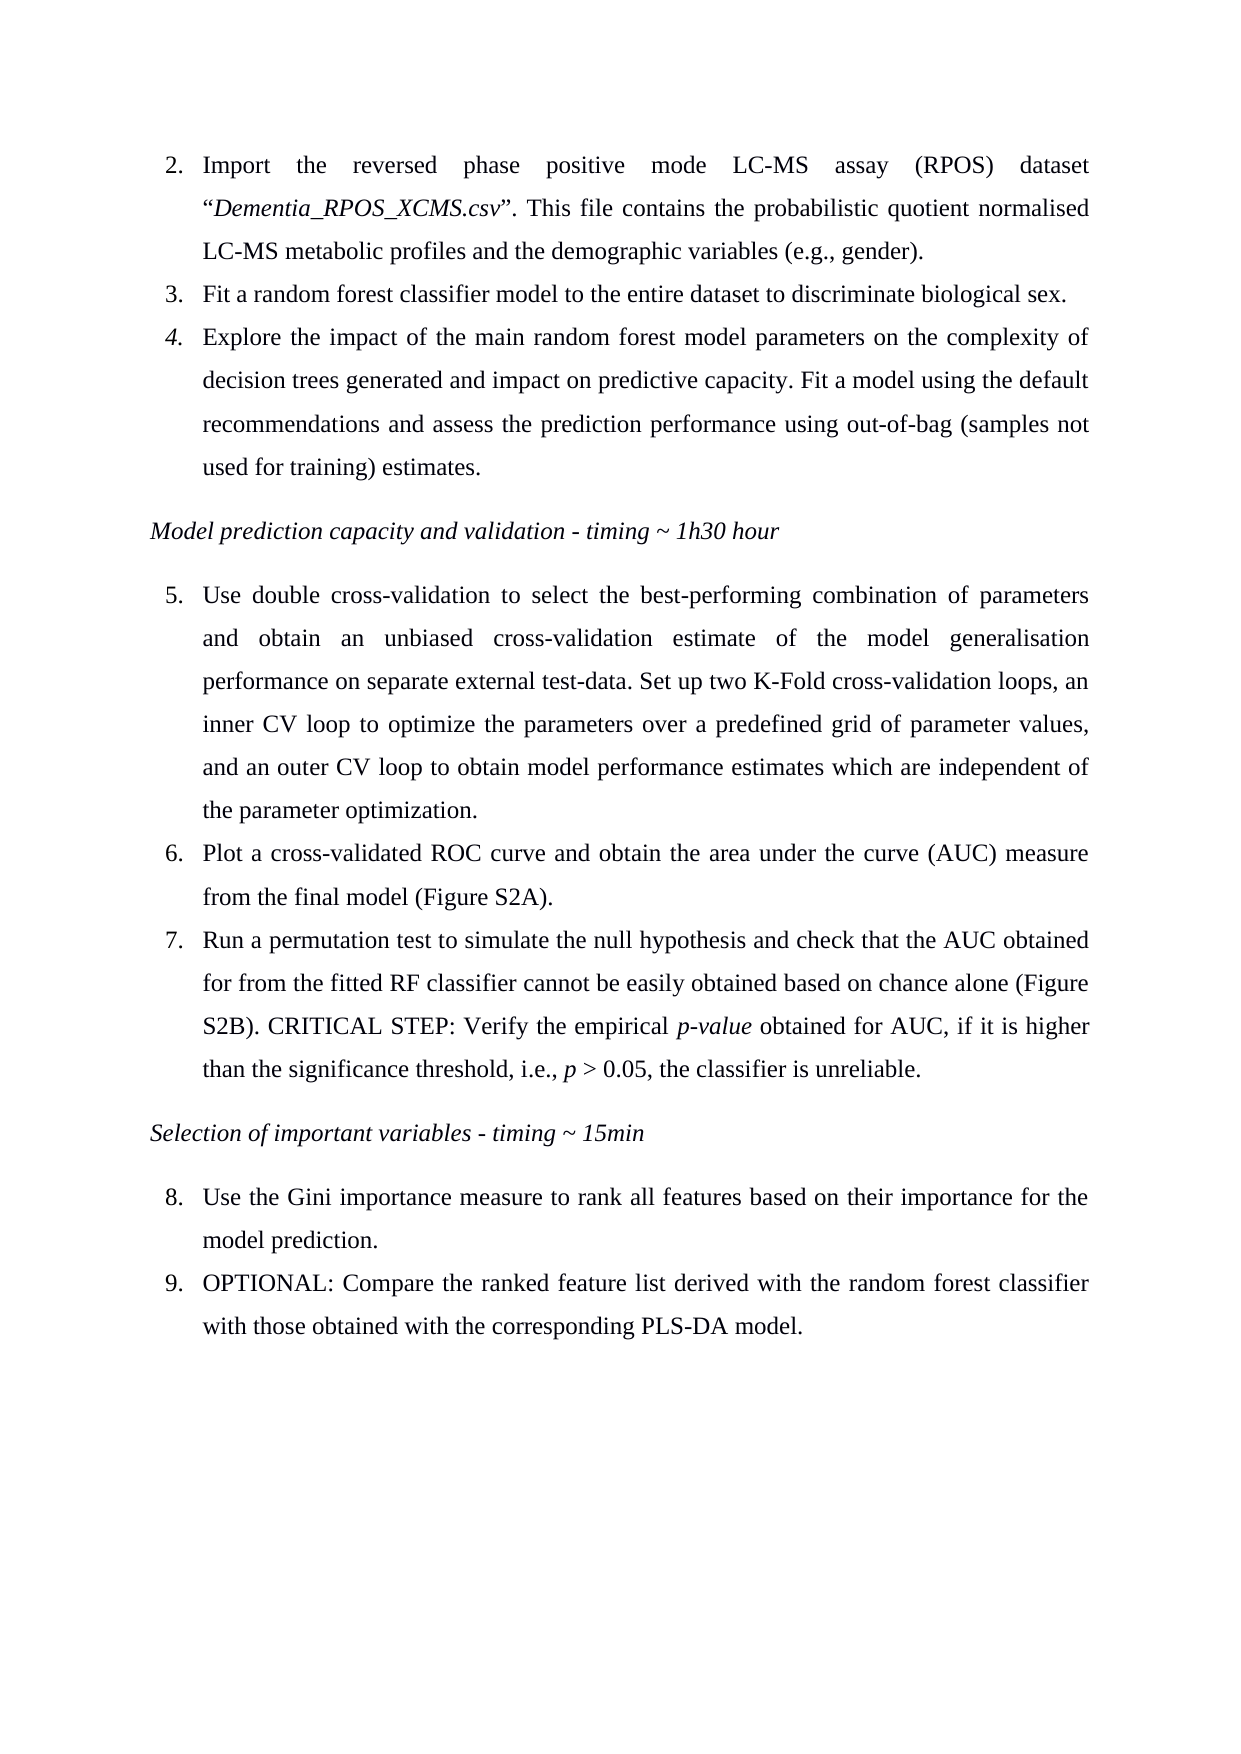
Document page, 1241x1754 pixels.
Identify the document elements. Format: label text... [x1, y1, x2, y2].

list Plot a cross-validated ROC curve and obtain the area under the curve (AUC) measure from the final model (Figure S2A). [165, 838, 1090, 910]
list Use the Gini importance measure to rank all features based on their importance for the model prediction. [165, 1182, 1090, 1254]
text Model prediction capacity and validation - timing ~ 1h30 hour [150, 516, 1090, 544]
list OPTIONAL: Compare the ranked feature list derived with the random forest classifier with those obtained with the corresponding PLS-DA model. [165, 1268, 1090, 1340]
text Selection of important variables - timing ~ 15min [150, 1118, 1090, 1147]
list Fit a random forest classifier model to the entire dataset to discriminate biological sex. [165, 279, 1090, 308]
list Use double cross-validation to select the best-performing combination of parameters and obtain an unbiased cross-validation estimate of the model generalisation performance on separate external test-data. Set up two K-Fold cross-validation loops, an inner CV loop to optimize the parameters over a predefined grid of parameter values, and an outer CV loop to obtain model performance estimates which are independent of the parameter optimization. [165, 580, 1090, 824]
list Run a permutation test to simulate the null hypothesis and check that the AUC obtained for from the fitted RF classifier cannot be easily obtained based on chance alone (Figure S2B). CRITICAL STEP: Verify the empirical p-value obtained for AUC, if it is higher than the significance threshold, i.e., p > 0.05, the classifier is unreliable. [165, 925, 1090, 1083]
list Import the reversed phase positive mode LC-MS assay (RPOS) dataset “Dementia_RPOS_XCMS.csv”. This file contains the probabilistic quotient normalised LC-MS metabolic profiles and the demographic variables (e.g., gender). [165, 150, 1090, 265]
list Explore the impact of the main random forest model parameters on the complexity of decision trees generated and impact on predictive capacity. Fit a model using the default recommendations and assess the prediction performance using out-of-bag (samples not used for training) estimates. [165, 322, 1090, 481]
